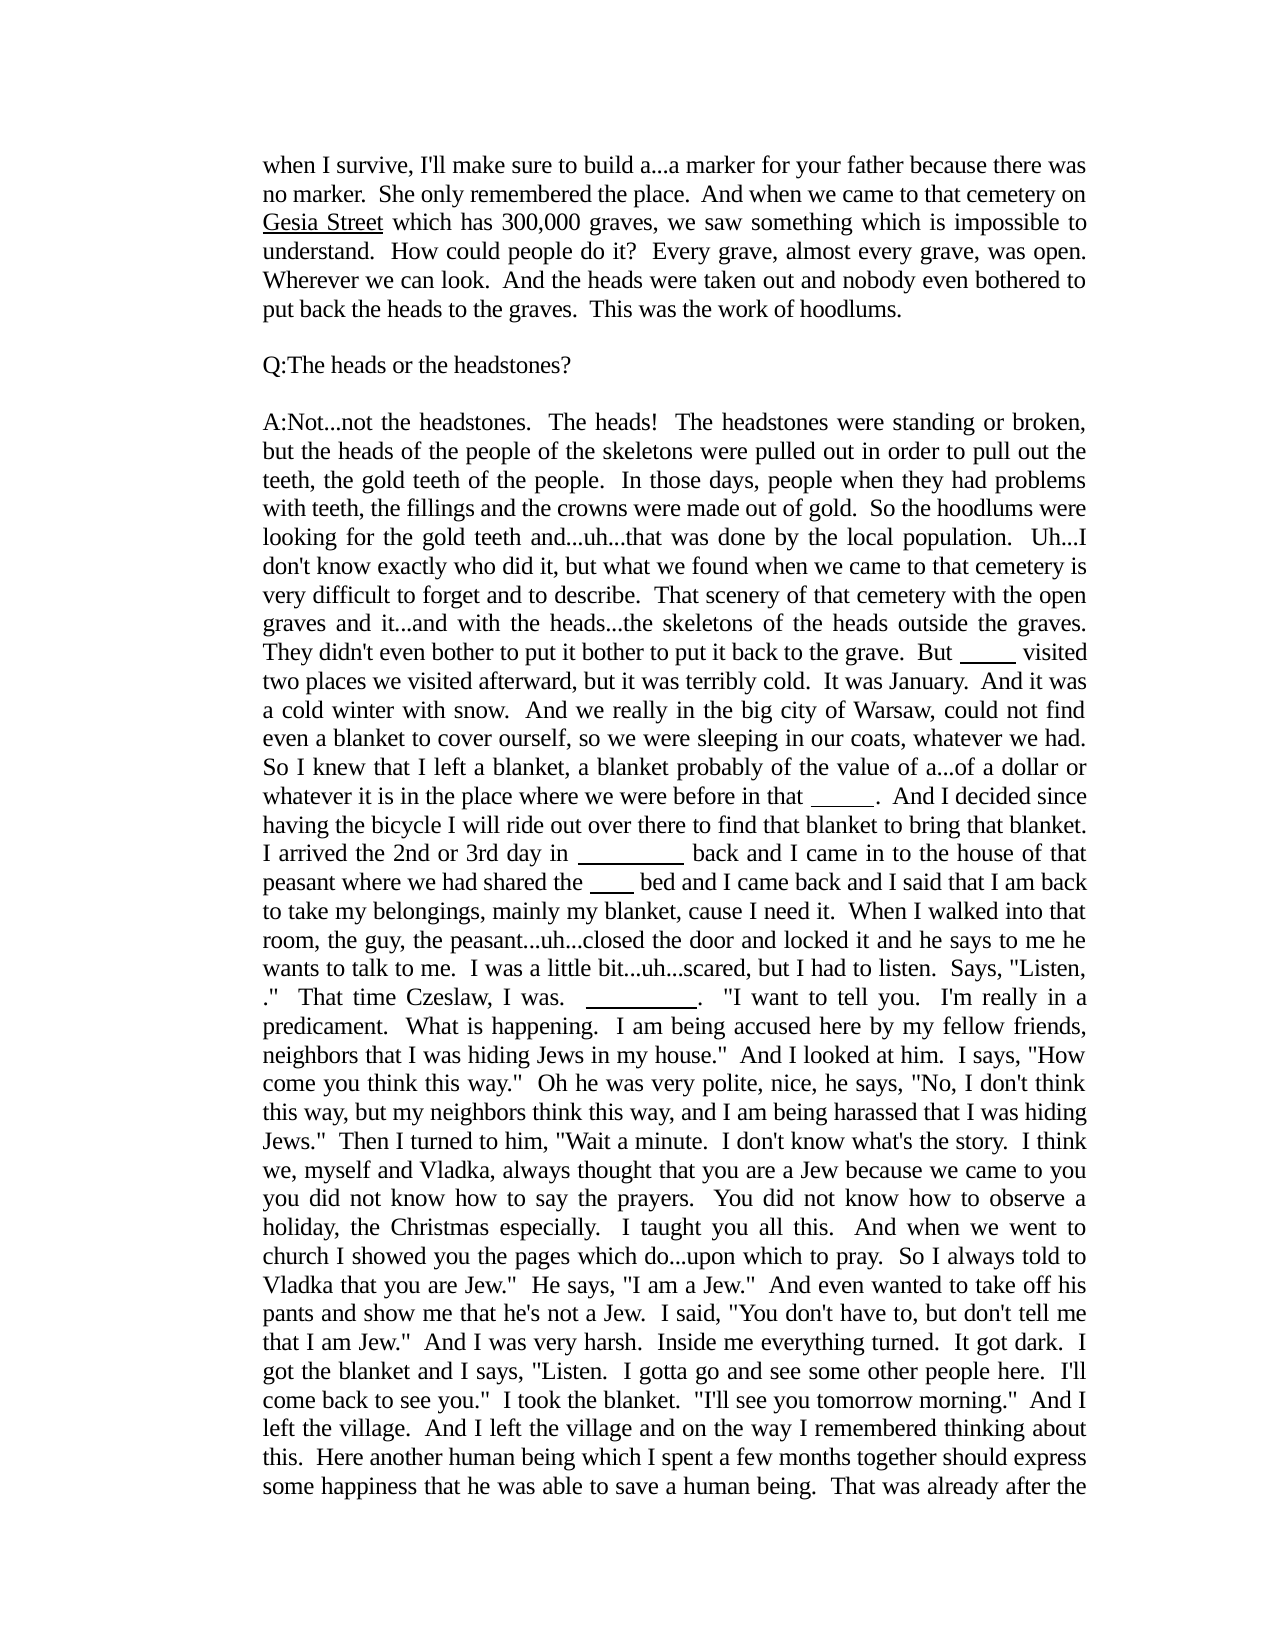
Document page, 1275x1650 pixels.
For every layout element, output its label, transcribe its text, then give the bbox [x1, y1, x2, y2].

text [262, 926, 1087, 1472]
text Q:Let's continue talking about...uh...you were talking about returning to Warsaw in the middle...in the middle of the winter with Warsaw empty of people. [262, 207, 1087, 265]
text A:Yes. Before I going back to return to Warsaw, there were...I told you about the place I went to point...uh...the people in the...which I covered to which I luckily I did not discovered them the first day, but...uh...now I know if I would discover them the first day, they would probably have killed me cause they did not know whose looking for them. So I am grateful that I was not lucky to discover them. But in the same day we also went to another place which I think it...uh...it's very much...very well recorded in Vladka's book. There is another place where Vladka had...was the grave of her father. And so we went to the Jewish cemetery on Gesia Street. And...uh...the reason I went to that cemetery because whenever we were in danger one can never revoke the name oh God help. But you always revoke the name oh father help me. She always thought that her father is watching over her because him she...she remembered as dying and burying him in the cemetery. So we...all the years when we were in living as Christians I always promised her whatever I'll do when I survive, I'll make sure to build a...a marker for your father because there was no marker. She only remembered the place. And when we came to that cemetery on Gesia Street which has 300,000 graves, we saw something which is impossible to understand. How could people do it? Every grave, almost every grave, was open. Wherever we can look. And the heads were taken out and nobody even bothered to put back the heads to the graves. This was the work of hoodlums. [262, 294, 1087, 840]
text Q:The heads or the headstones? [262, 869, 1087, 897]
text Q:We'll switch in a second. [262, 150, 1087, 179]
